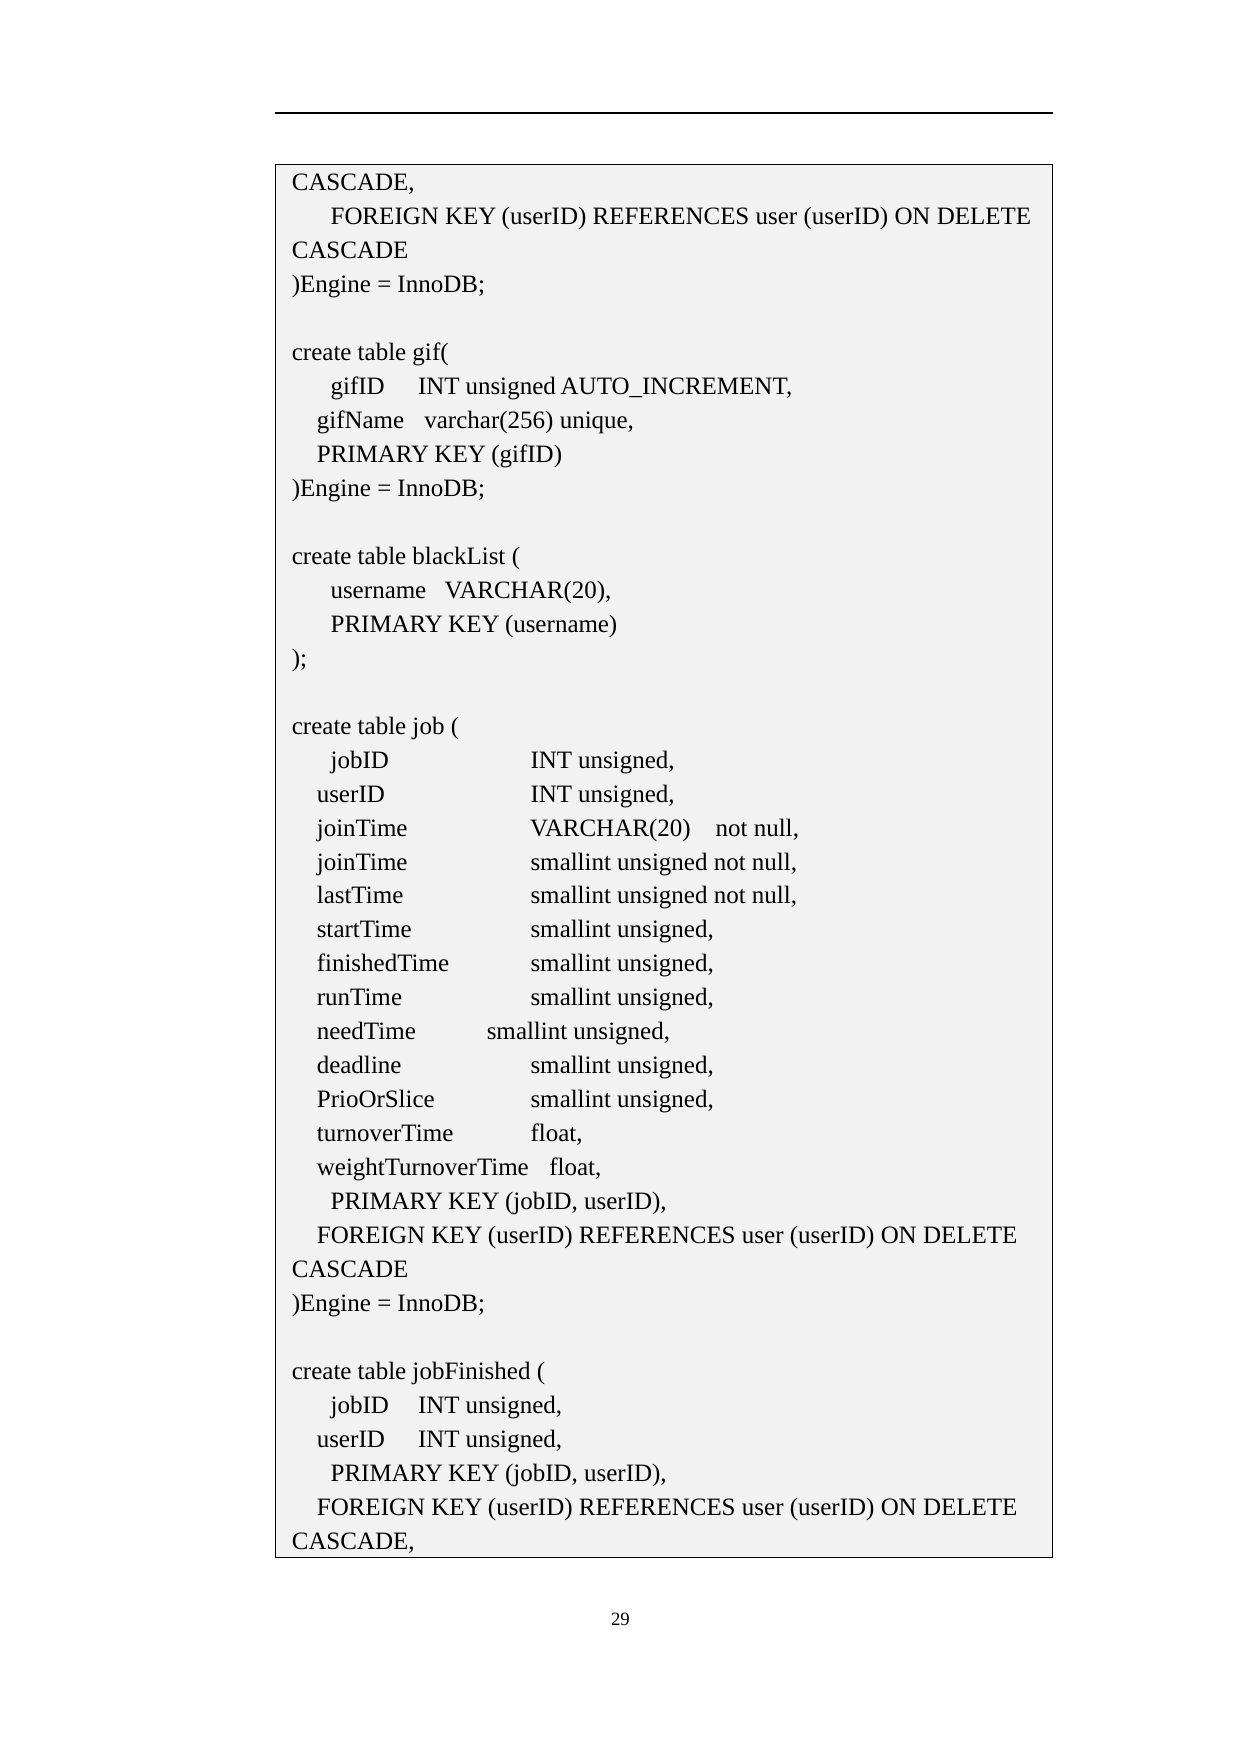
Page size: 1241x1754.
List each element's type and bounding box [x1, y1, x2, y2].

table_header [276, 165, 1052, 1557]
